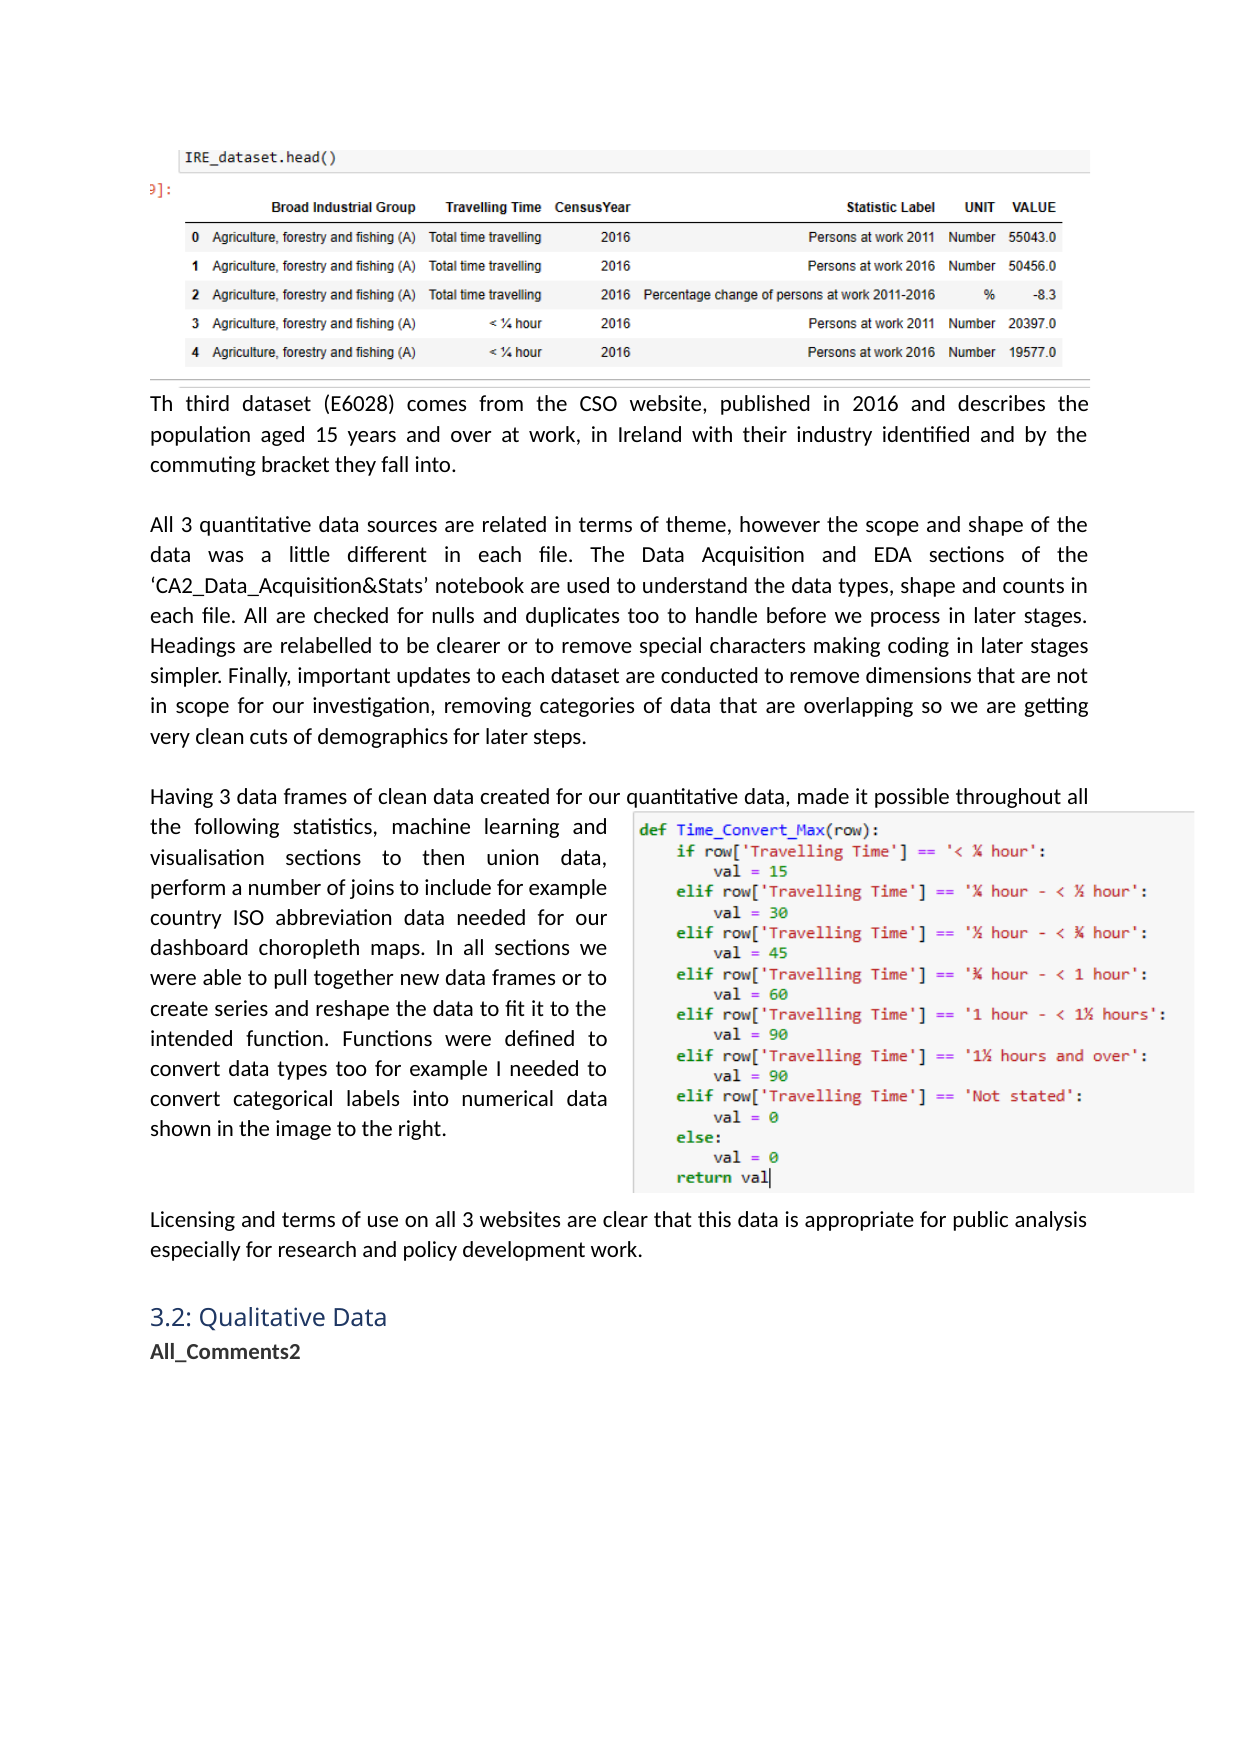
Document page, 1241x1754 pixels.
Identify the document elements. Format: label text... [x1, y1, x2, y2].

text Th third dataset (E6028) comes from the CSO website, published in 2016 and describes the population aged 15 years and over at work, in Ireland with their industry identified and by the commuting bracket they fall into. [150, 389, 1090, 478]
text Having 3 data frames of clean data created for our quantitative data, made it possible throughout all the following statistics, machine learning and visualisation sections to then union data, perform a number of joins to include for example country ISO abbreviation data needed for our dashboard choropleth maps. In all sections we were able to pull together new data frames or to create series and reshape the data to fit it to the intended function. Functions were defined to convert data types too for example I needed to convert categorical labels into numerical data shown in the image to the right. [150, 782, 1090, 1143]
text Licensing and terms of use on all 3 websites are clear that this data is appropriate for public analysis especially for research and policy development work. [150, 1205, 1090, 1263]
subtitle 3.2: Qualitative Data [150, 1300, 1090, 1334]
text All_Comments2 [150, 1337, 1090, 1365]
picture [625, 810, 1195, 1192]
picture [150, 150, 1091, 388]
text All 3 quantitative data sources are related in terms of theme, however the scope and shape of the data was a little different in each file. The Data Acquisition and EDA sections of the ‘CA2_Data_Acquisition&Stats’ notebook are used to understand the data types, shape and counts in each file. All are checked for nulls and duplicates too to handle before we process in later stages. Headings are relabelled to be clearer or to remove special characters making coding in later stages simpler. Finally, important updates to each dataset are conducted to remove dimensions that are not in scope for our investigation, removing categories of data that are overlapping so we are getting very clean cuts of demographics for later steps. [150, 510, 1090, 750]
